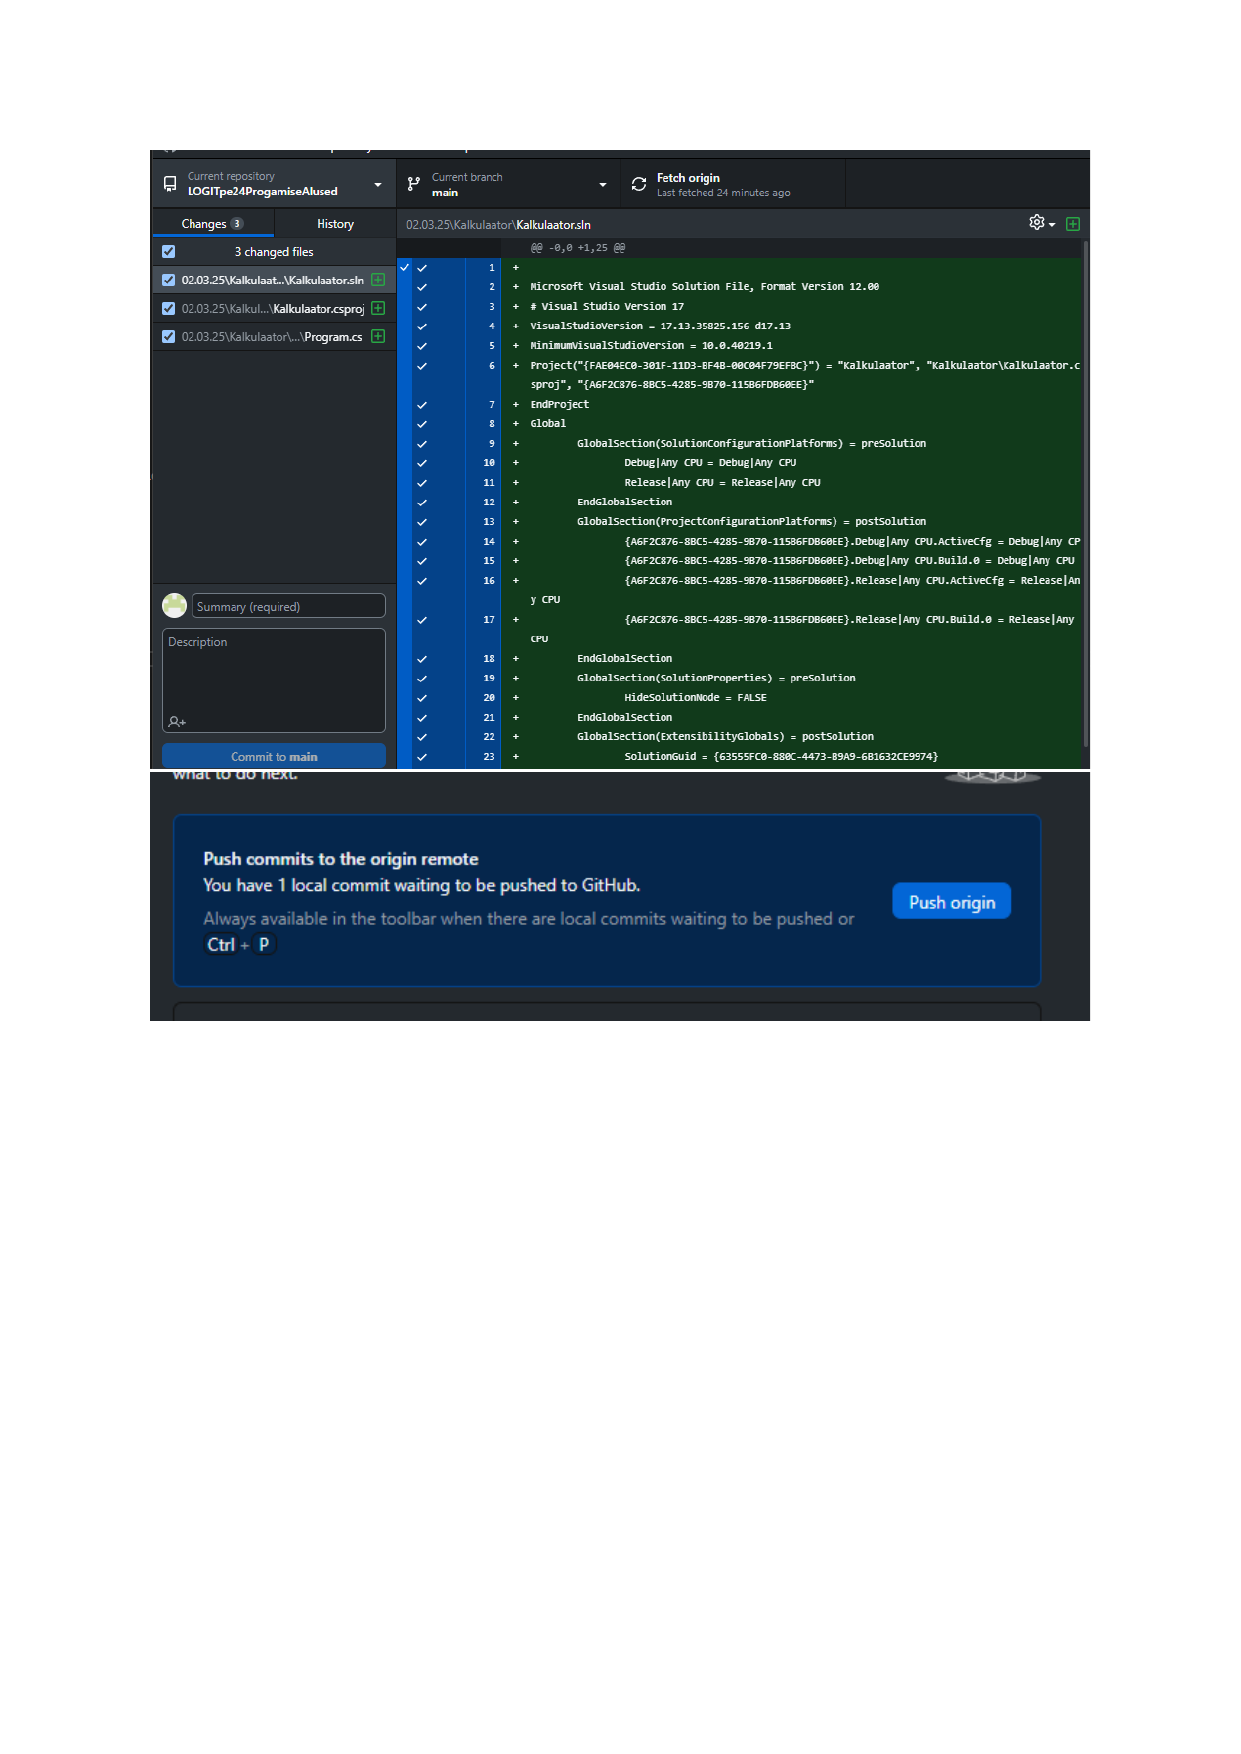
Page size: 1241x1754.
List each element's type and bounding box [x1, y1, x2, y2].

picture [150, 772, 1091, 1021]
picture [150, 150, 1091, 769]
